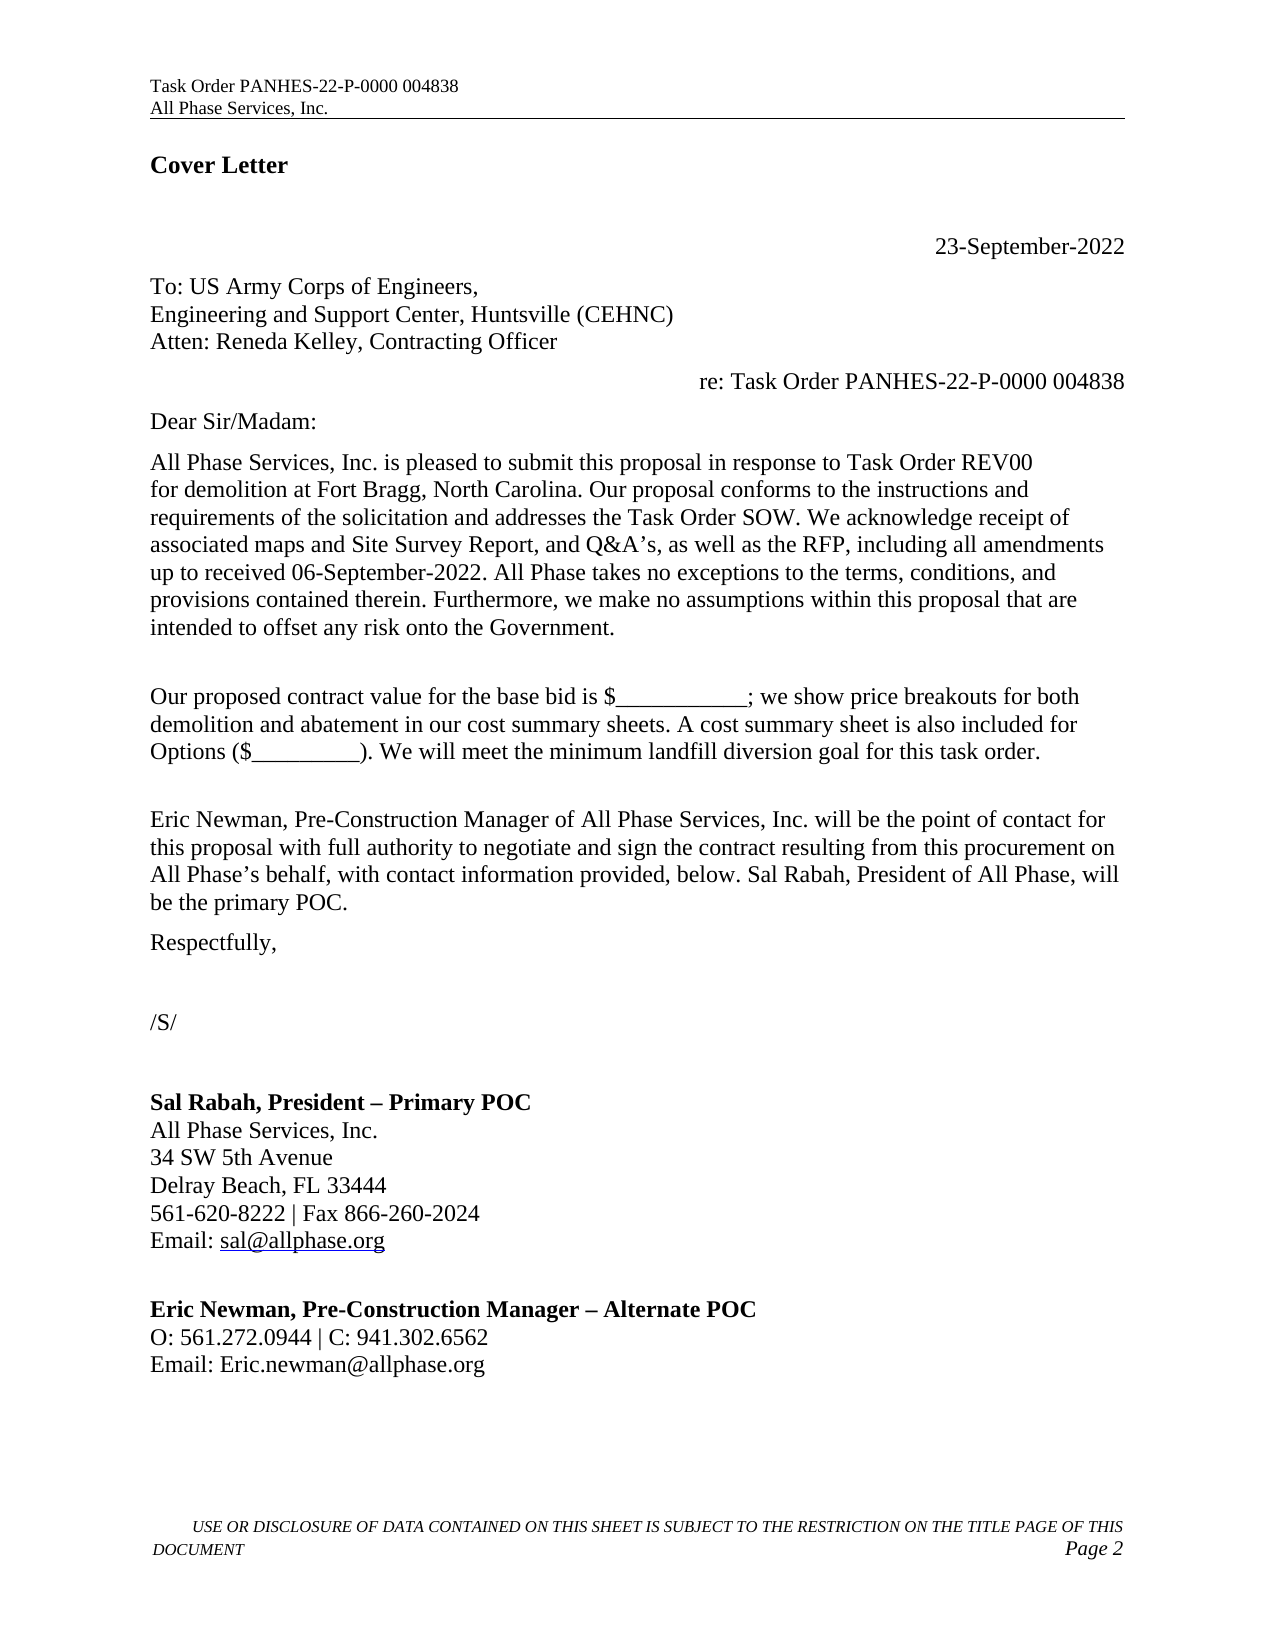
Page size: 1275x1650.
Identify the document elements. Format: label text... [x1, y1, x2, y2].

text Dear Sir/Madam: [150, 407, 1125, 435]
text 23-September-2022 [150, 232, 1125, 259]
text Eric Newman, Pre-Construction Manager – Alternate POC O: 561.272.0944 | C: 941.302.6562 Email: Eric.newman@allphase.org [150, 1295, 1125, 1378]
text Our proposed contract value for the base bid is $___________; we show price breakouts for both demolition and abatement in our cost summary sheets. A cost summary sheet is also included for Options ($_________). We will meet the minimum landfill diversion goal for this task order. [150, 682, 1125, 792]
text Eric Newman, Pre-Construction Manager of All Phase Services, Inc. will be the point of contact for this proposal with full authority to negotiate and sign the contract resulting from this procurement on All Phase’s behalf, with contact information provided, below. Sal Rabah, President of All Phase, will be the primary POC. [150, 805, 1125, 915]
text All Phase Services, Inc. is pleased to submit this proposal in response to Task Order REV00 for demolition at Fort Bragg, North Carolina. Our proposal conforms to the instructions and requirements of the solicitation and addresses the Task Order SOW. We acknowledge receipt of associated maps and Site Survey Report, and Q&A’s, as well as the RFP, including all amendments up to received 06-September-2022. All Phase takes no exceptions to the terms, conditions, and provisions contained therein. Furthermore, we make no assumptions within this proposal that are intended to offset any risk onto the Government. [150, 447, 1125, 669]
text Sal Rabah, President – Primary POC All Phase Services, Inc. 34 SW 5th Avenue Delray Beach, FL 33444 561-620-8222 | Fax 866-260-2024 Email: sal@allphase.org [150, 1088, 1125, 1283]
text To: US Army Corps of Engineers, Engineering and Support Center, Huntsville (CEHNC) Atten: Reneda Kelley, Contracting Officer [150, 272, 1125, 355]
text Cover Letter [150, 150, 1125, 210]
text re: Task Order PANHES-22-P-0000 004838 [150, 367, 1125, 395]
text /S/ [150, 1008, 1125, 1036]
text Respectfully, [150, 928, 1125, 955]
